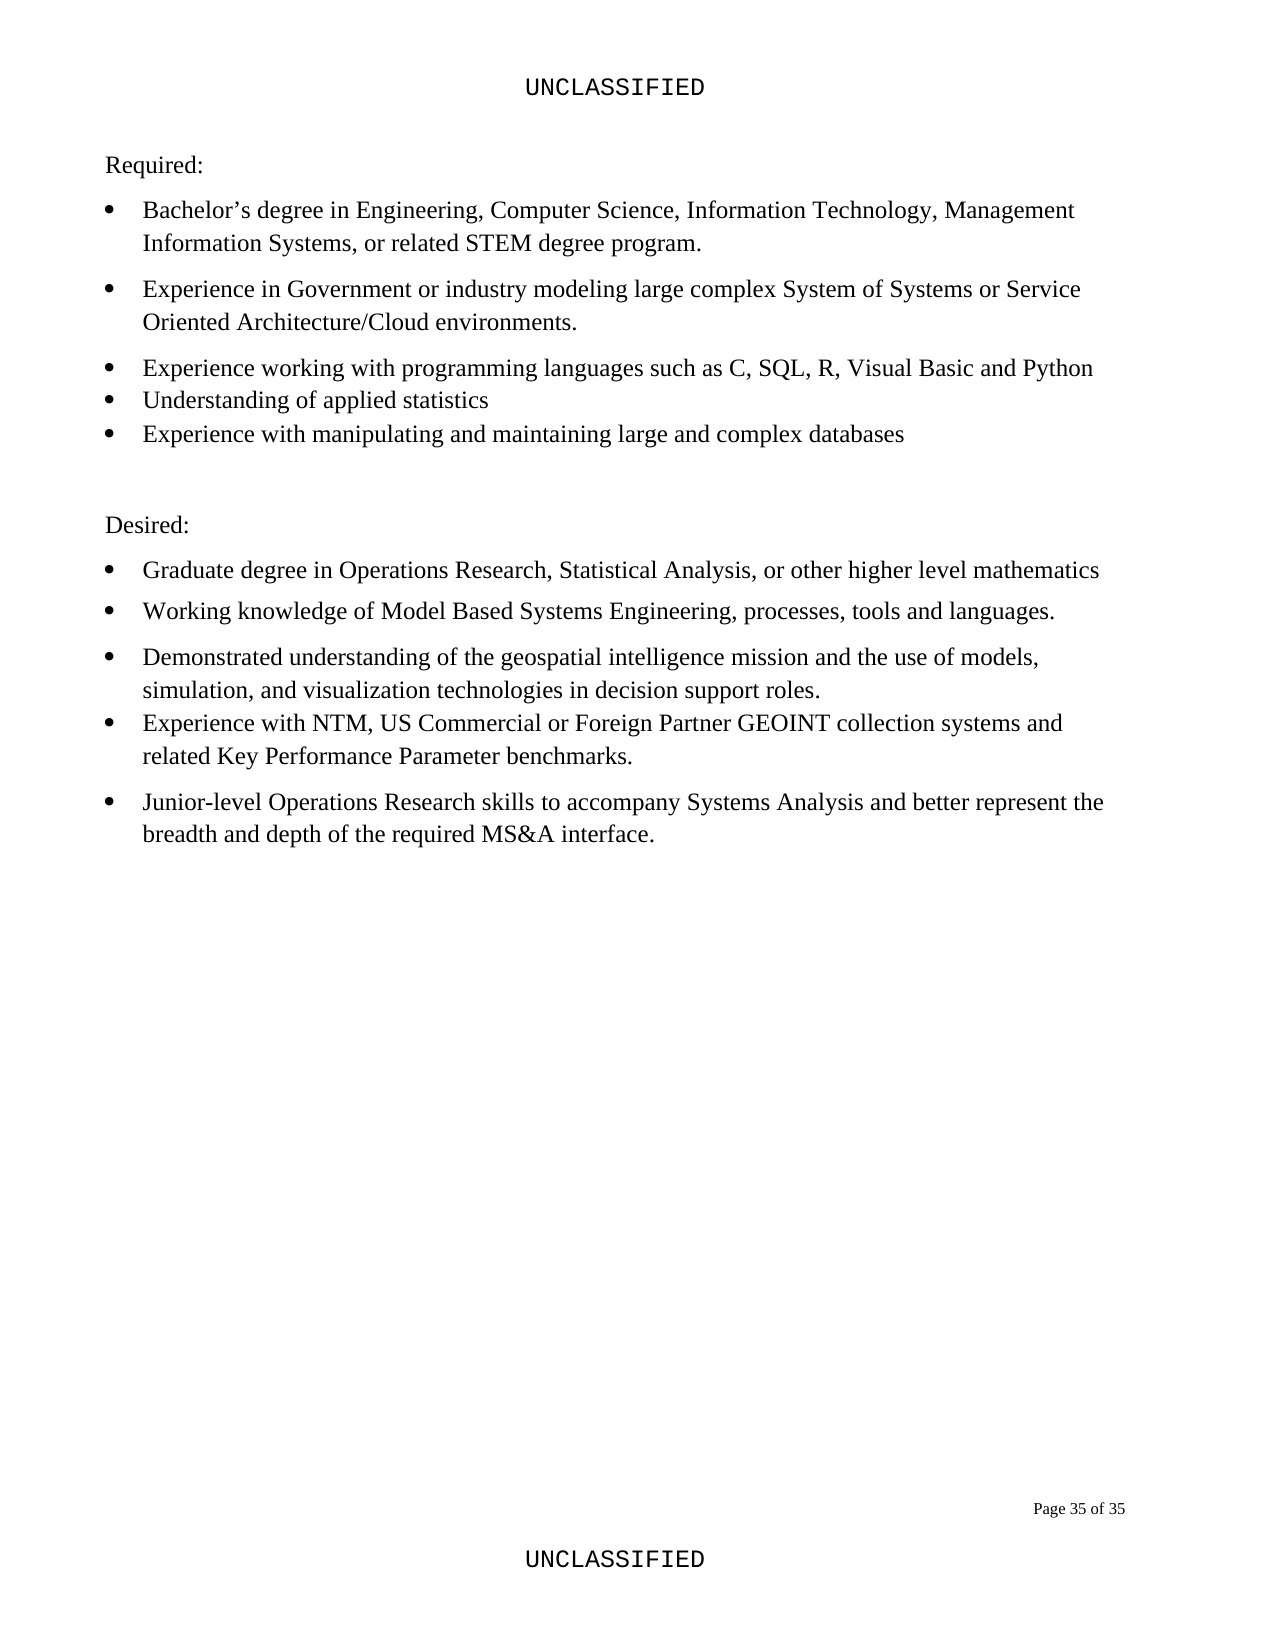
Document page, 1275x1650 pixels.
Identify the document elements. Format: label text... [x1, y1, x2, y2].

list Experience working with programming languages such as C, SQL, R, Visual Basic and Python [105, 353, 1125, 381]
list Understanding of applied statistics [105, 386, 1125, 414]
list Experience with manipulating and maintaining large and complex databases [105, 419, 1125, 447]
list Junior-level Operations Research skills to accompany Systems Analysis and better represent the breadth and depth of the required MS&A interface. [105, 787, 1125, 848]
text Desired: [105, 510, 1125, 538]
list Working knowledge of Model Based Systems Engineering, processes, tools and languages. [105, 596, 1125, 625]
list Experience in Government or industry modeling large complex System of Systems or Service Oriented Architecture/Cloud environments. [105, 274, 1125, 336]
list Graduate degree in Operations Research, Statistical Analysis, or other higher level mathematics [105, 555, 1125, 584]
list Experience with NTM, US Commercial or Foreign Partner GEOINT collection systems and related Key Performance Parameter benchmarks. [105, 708, 1125, 770]
list Bachelor’s degree in Engineering, Computer Science, Information Technology, Management Information Systems, or related STEM degree program. [105, 196, 1125, 257]
list Demonstrated understanding of the geospatial intelligence mission and the use of models, simulation, and visualization technologies in decision support roles. [105, 642, 1125, 704]
text Required: [105, 150, 1125, 179]
